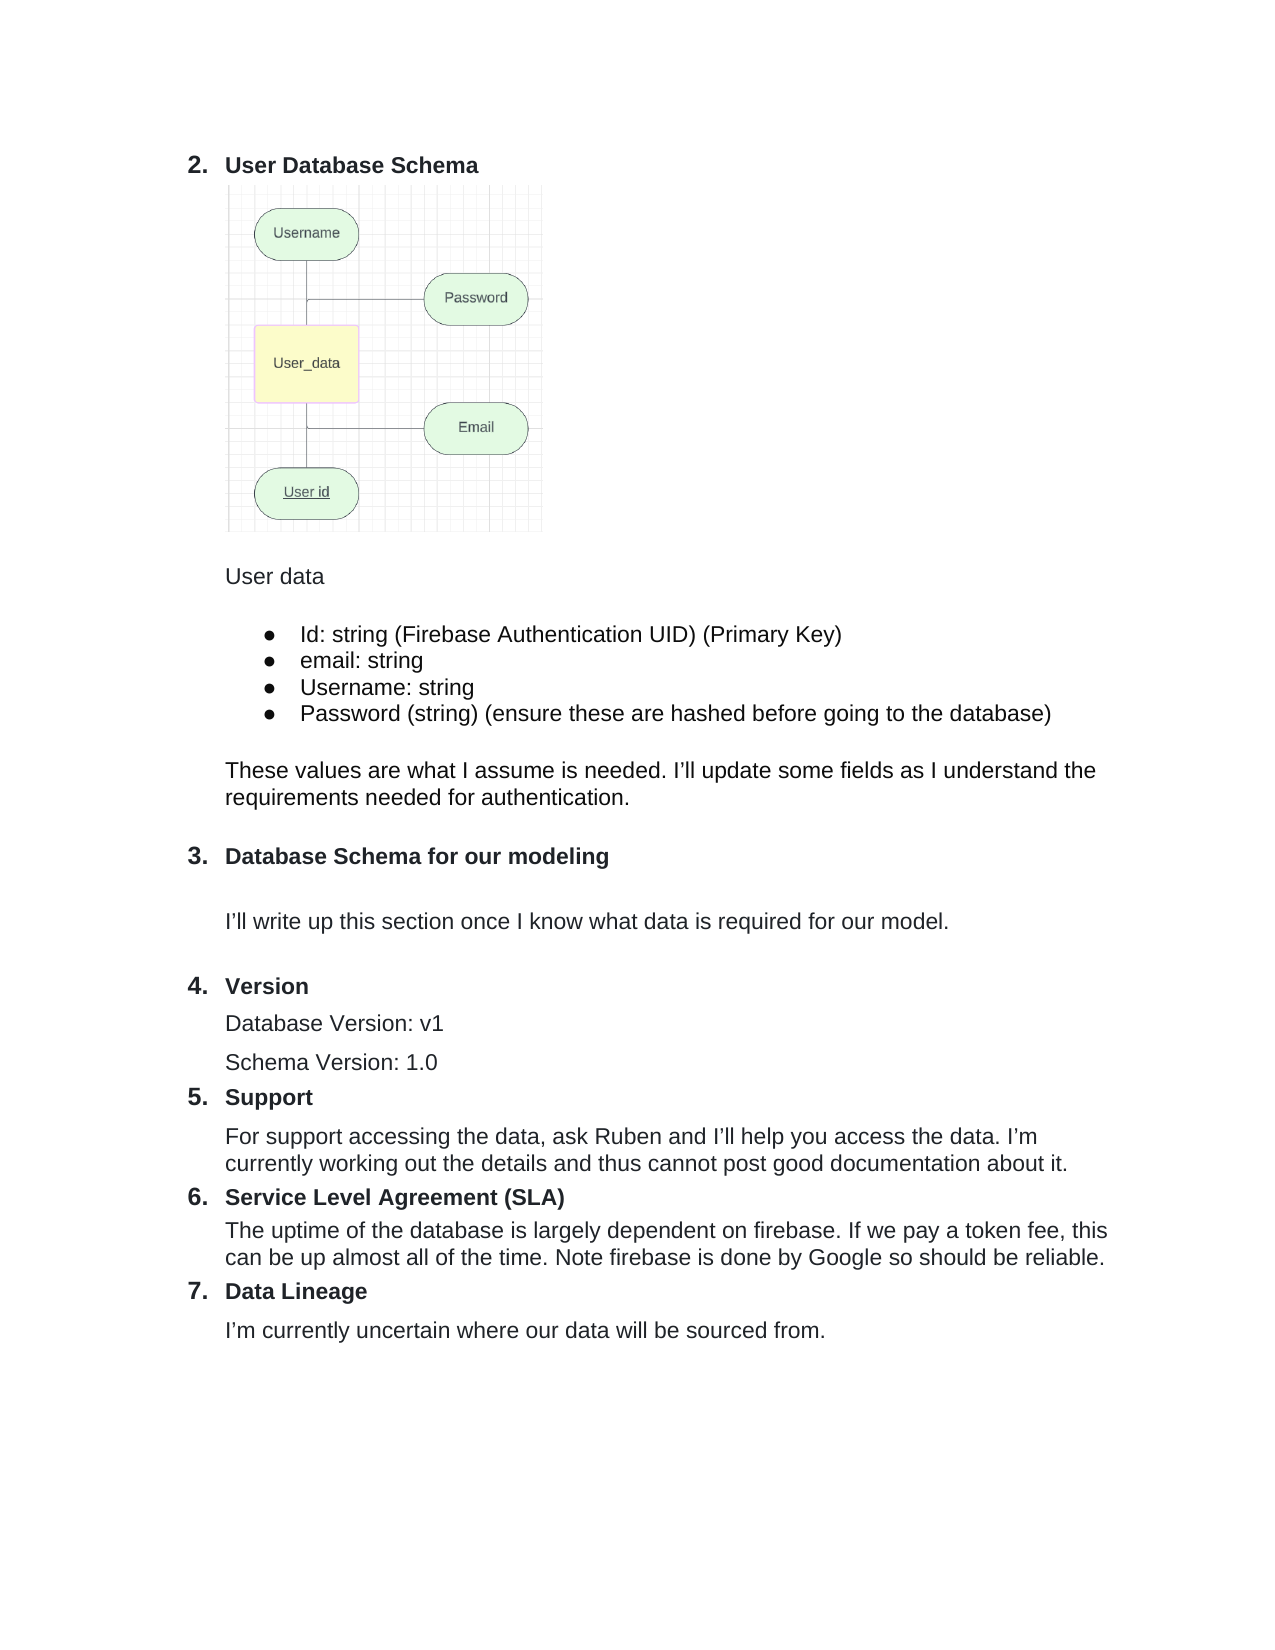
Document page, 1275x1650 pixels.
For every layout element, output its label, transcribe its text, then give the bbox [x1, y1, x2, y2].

list Password (string) (ensure these are hashed before going to the database) [262, 700, 1125, 726]
text The uptime of the database is largely dependent on firebase. If we pay a token fee, this can be up almost all of the time. Note firebase is done by Google so should be reliable. [225, 1217, 1125, 1270]
picture [225, 185, 543, 532]
title Service Level Agreement (SLA) [187, 1182, 1125, 1211]
list Id: string (Firebase Authentication UID) (Primary Key) [262, 621, 1125, 647]
title Data Lineage [187, 1276, 1125, 1305]
list email: string [262, 647, 1125, 673]
text I’ll write up this section once I know what data is required for our model. [225, 908, 1125, 934]
text These values are what I assume is needed. I’ll update some fields as I understand the requirements needed for authentication. [225, 757, 1125, 810]
title User Database Schema [187, 150, 1125, 179]
text Database Version: v1 [225, 1010, 1125, 1037]
list Username: string [262, 673, 1125, 700]
title Database Schema for our modeling [187, 841, 1125, 870]
text For support accessing the data, ask Ruben and I’ll help you access the data. I’m currently working out the details and thus cannot post good documentation about it. [225, 1123, 1125, 1176]
title Version [187, 971, 1125, 1000]
text User data [225, 563, 1125, 589]
text I’m currently uncertain where our data will be sourced from. [225, 1317, 1125, 1344]
title Support [187, 1082, 1125, 1111]
text Schema Version: 1.0 [225, 1049, 1125, 1076]
